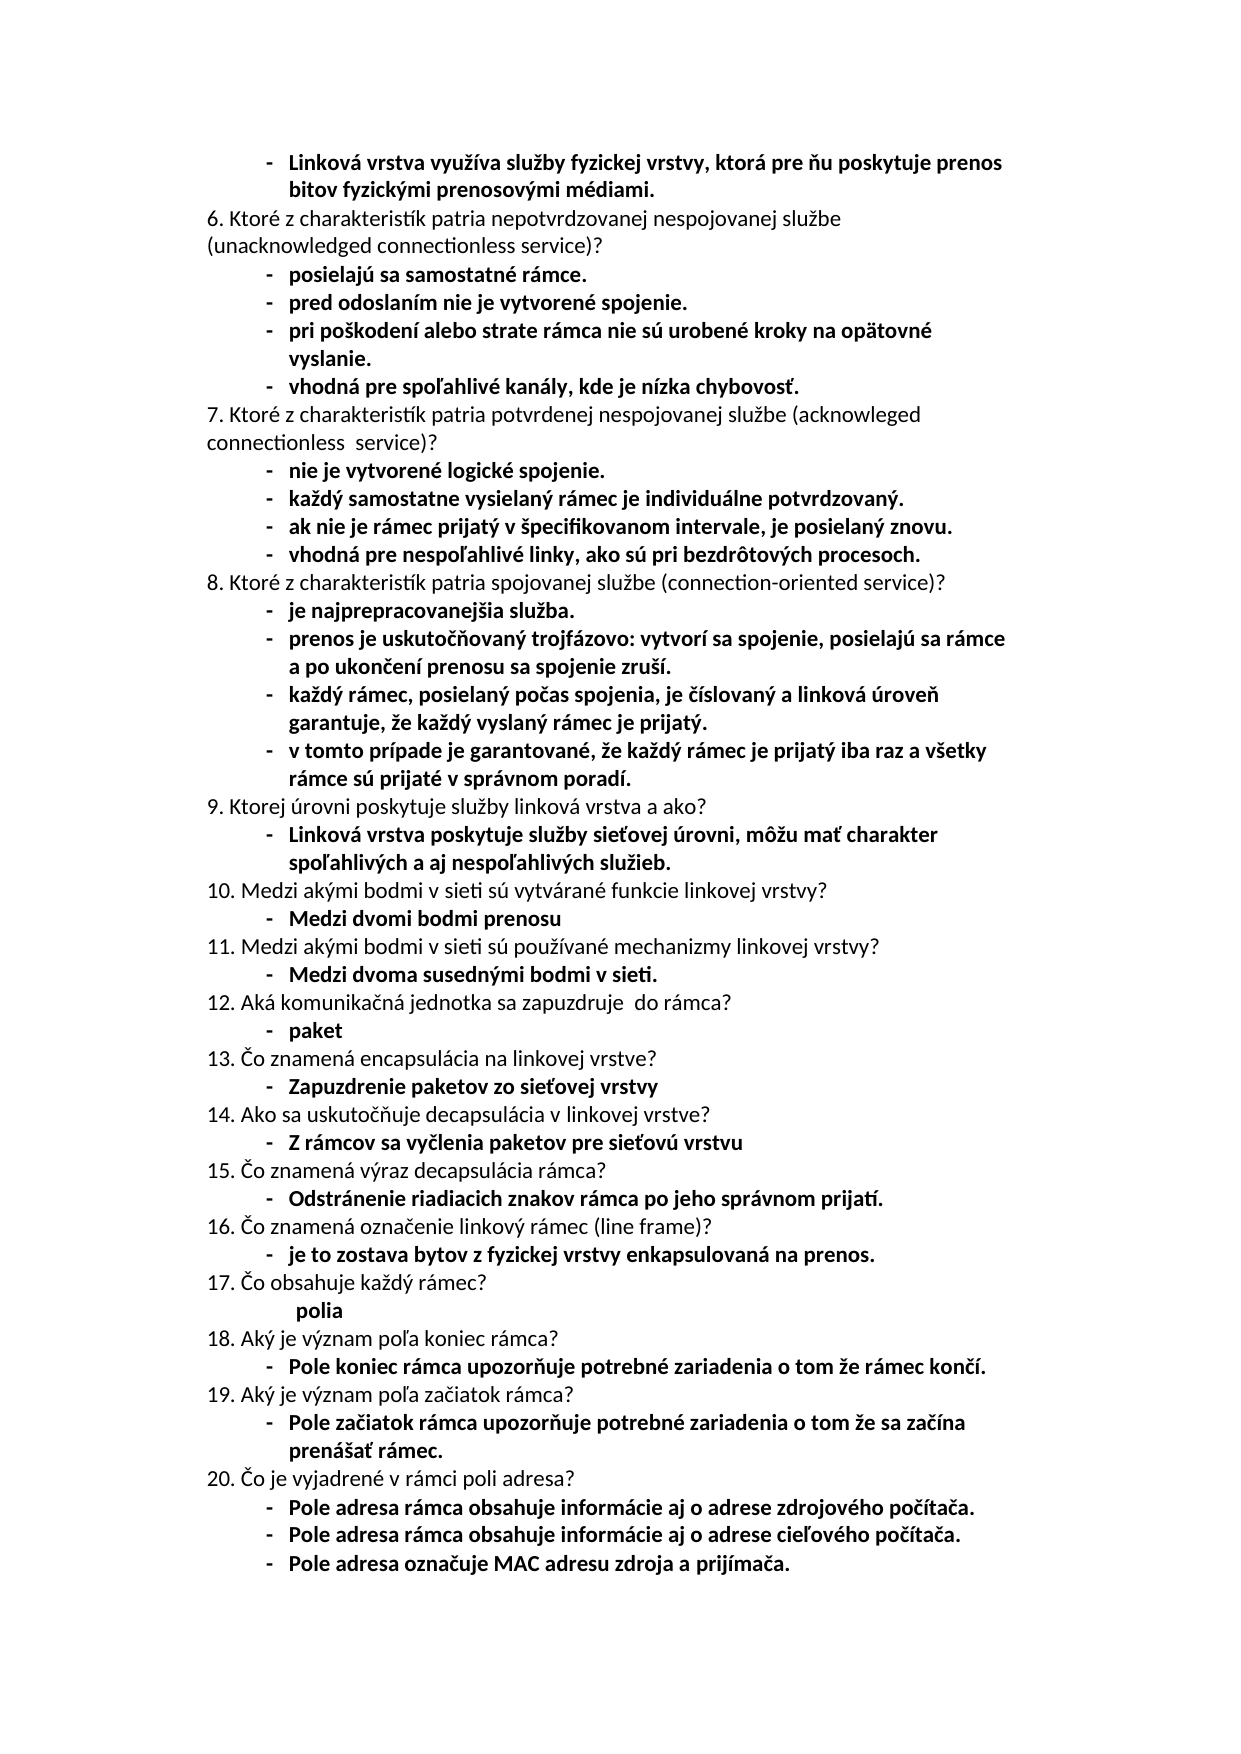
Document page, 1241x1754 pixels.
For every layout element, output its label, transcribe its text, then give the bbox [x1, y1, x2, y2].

text 9. Ktorej úrovni poskytuje služby linková vrstva a ako? [207, 792, 1006, 820]
list Medzi dvoma susednými bodmi v sieti. [266, 960, 1006, 988]
text 15. Čo znamená výraz decapsulácia rámca? [207, 1156, 1006, 1184]
list Pole adresa rámca obsahuje informácie aj o adrese cieľového počítača. [266, 1521, 1006, 1549]
list je to zostava bytov z fyzickej vrstvy enkapsulovaná na prenos. [266, 1240, 1006, 1268]
list je najprepracovanejšia služba. [266, 596, 1006, 624]
list paket [266, 1016, 1006, 1044]
list pri poškodení alebo strate rámca nie sú urobené kroky na opätovné vyslanie. [266, 316, 1006, 372]
text 6. Ktoré z charakteristík patria nepotvrdzovanej nespojovanej službe (unacknowledged connectionless service)? [207, 204, 1006, 260]
list vhodná pre nespoľahlivé linky, ako sú pri bezdrôtových procesoch. [266, 540, 1006, 568]
list Z rámcov sa vyčlenia paketov pre sieťovú vrstvu [266, 1128, 1006, 1156]
list Odstránenie riadiacich znakov rámca po jeho správnom prijatí. [266, 1184, 1006, 1212]
text polia [280, 1296, 1006, 1324]
text 8. Ktoré z charakteristík patria spojovanej službe (connection-oriented service)? [207, 568, 1006, 596]
text 16. Čo znamená označenie linkový rámec (line frame)? [207, 1212, 1006, 1240]
text 10. Medzi akými bodmi v sieti sú vytvárané funkcie linkovej vrstvy? [207, 876, 1006, 904]
list každý samostatne vysielaný rámec je individuálne potvrdzovaný. [266, 484, 1006, 512]
list Linková vrstva poskytuje služby sieťovej úrovni, môžu mať charakter spoľahlivých a aj nespoľahlivých služieb. [266, 820, 1006, 876]
text 7. Ktoré z charakteristík patria potvrdenej nespojovanej službe (acknowleged connectionless service)? [207, 400, 1006, 456]
list pred odoslaním nie je vytvorené spojenie. [266, 288, 1006, 316]
list nie je vytvorené logické spojenie. [266, 456, 1006, 484]
text 17. Čo obsahuje každý rámec? [207, 1268, 1006, 1296]
list Pole adresa rámca obsahuje informácie aj o adrese zdrojového počítača. [266, 1493, 1006, 1521]
list Medzi dvomi bodmi prenosu [266, 904, 1006, 932]
text 13. Čo znamená encapsulácia na linkovej vrstve? [207, 1044, 1006, 1072]
list v tomto prípade je garantované, že každý rámec je prijatý iba raz a všetky rámce sú prijaté v správnom poradí. [266, 736, 1006, 792]
list vhodná pre spoľahlivé kanály, kde je nízka chybovosť. [266, 372, 1006, 400]
list Linková vrstva využíva služby fyzickej vrstvy, ktorá pre ňu poskytuje prenos bitov fyzickými prenosovými médiami. [266, 148, 1006, 204]
text 14. Ako sa uskutočňuje decapsulácia v linkovej vrstve? [207, 1100, 1006, 1128]
text 12. Aká komunikačná jednotka sa zapuzdruje do rámca? [207, 988, 1006, 1016]
list ak nie je rámec prijatý v špecifikovanom intervale, je posielaný znovu. [266, 512, 1006, 540]
list Pole začiatok rámca upozorňuje potrebné zariadenia o tom že sa začína prenášať rámec. [266, 1408, 1006, 1464]
list prenos je uskutočňovaný trojfázovo: vytvorí sa spojenie, posielajú sa rámce a po ukončení prenosu sa spojenie zruší. [266, 624, 1006, 680]
text 11. Medzi akými bodmi v sieti sú používané mechanizmy linkovej vrstvy? [207, 932, 1006, 960]
list Pole koniec rámca upozorňuje potrebné zariadenia o tom že rámec končí. [266, 1352, 1006, 1381]
text 19. Aký je význam poľa začiatok rámca? [207, 1381, 1006, 1408]
list každý rámec, posielaný počas spojenia, je číslovaný a linková úroveň garantuje, že každý vyslaný rámec je prijatý. [266, 680, 1006, 736]
text 20. Čo je vyjadrené v rámci poli adresa? [207, 1464, 1006, 1493]
text 18. Aký je význam poľa koniec rámca? [207, 1324, 1006, 1352]
list Zapuzdrenie paketov zo sieťovej vrstvy [266, 1072, 1006, 1100]
list posielajú sa samostatné rámce. [266, 260, 1006, 288]
list Pole adresa označuje MAC adresu zdroja a prijímača. [266, 1549, 1006, 1577]
